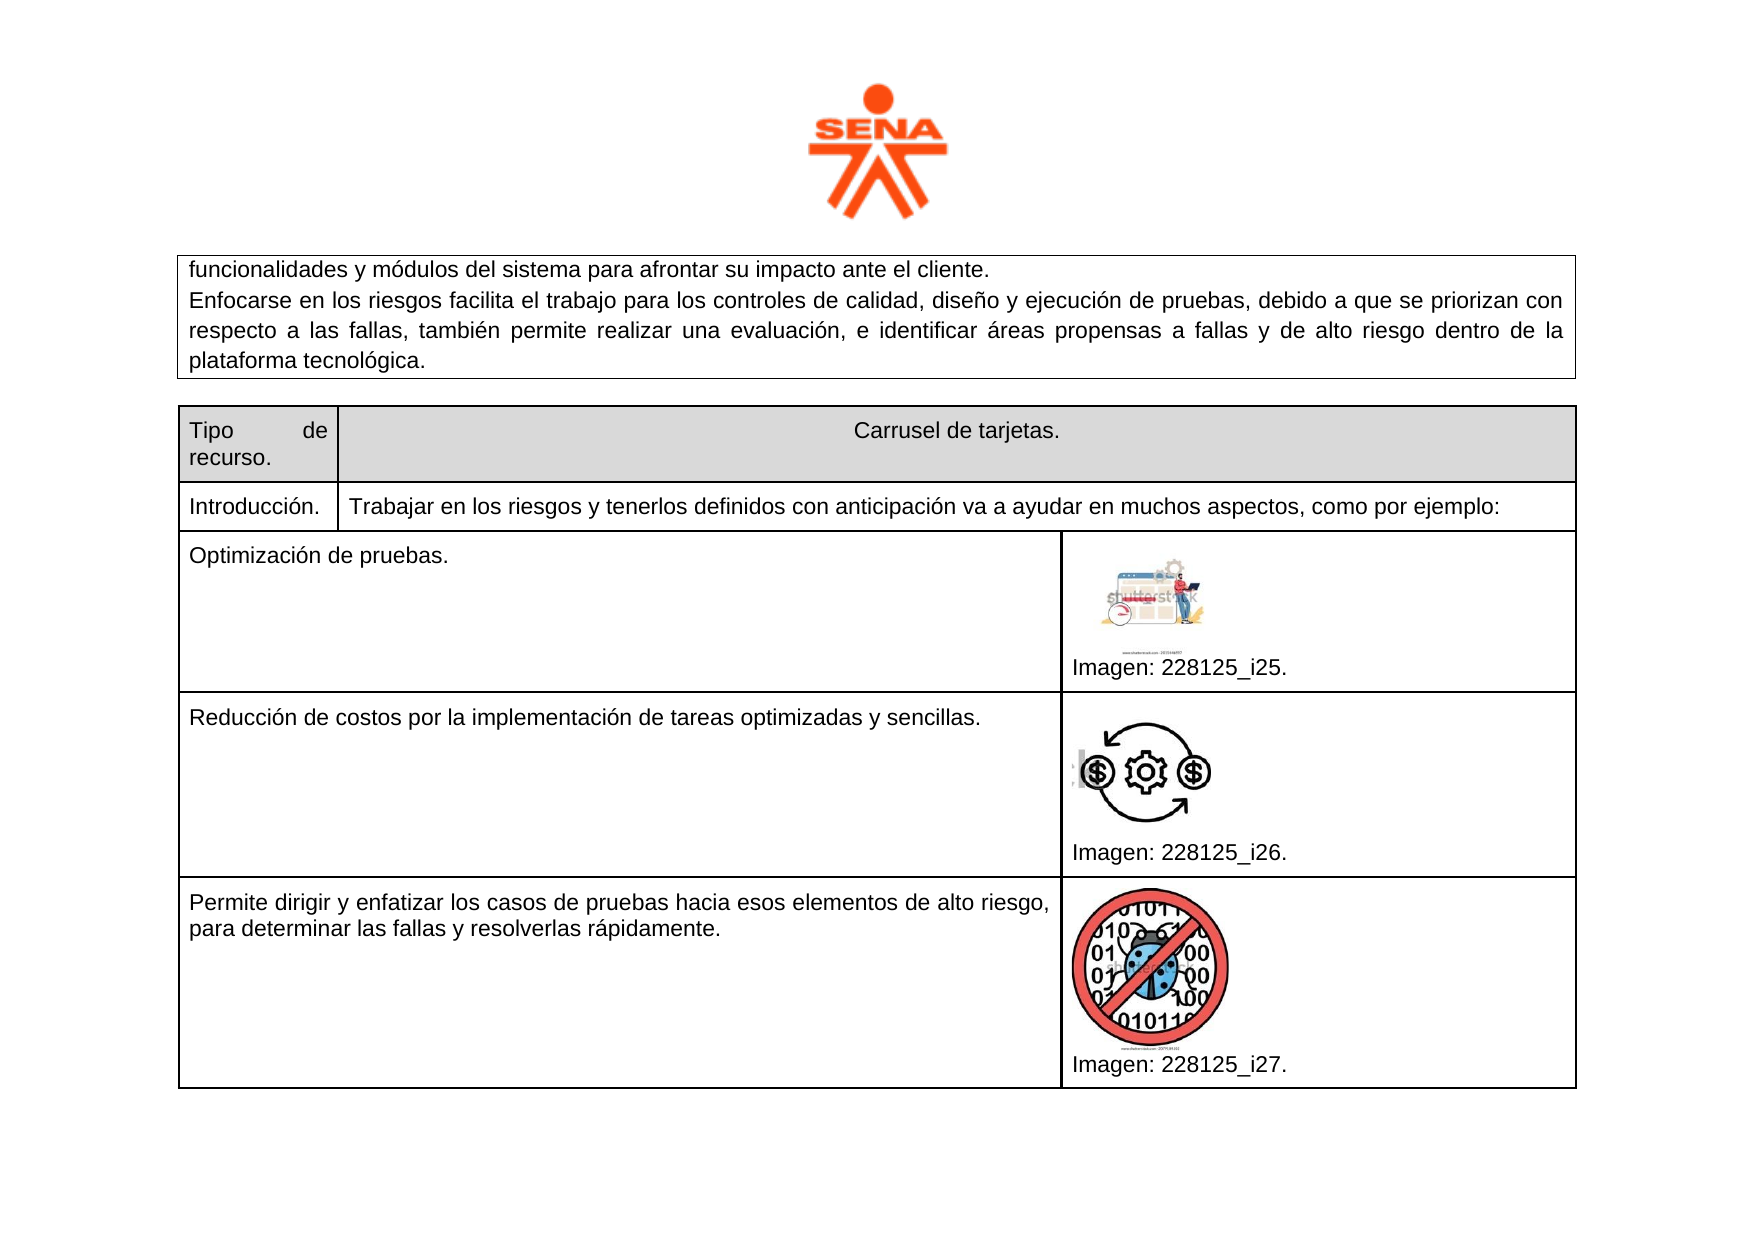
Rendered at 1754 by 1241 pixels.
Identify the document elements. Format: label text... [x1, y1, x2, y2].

picture [796, 75, 958, 227]
table_cell Trabajar en los riesgos y tenerlos definidos con anticipación va a ayudar en muchos aspectos, como por ejemplo: [339, 483, 1575, 530]
table_cell Reducción de costos por la implementación de tareas optimizadas y sencillas. [180, 693, 1060, 876]
picture [1071, 703, 1211, 840]
table_cell Imagen: 228125_i25. [1063, 532, 1575, 691]
table_cell Imagen: 228125_i26. [1063, 693, 1575, 876]
table_header Tipo de recurso. [180, 407, 337, 481]
table_header Carrusel de tarjetas. [339, 407, 1575, 481]
table_cell Permite dirigir y enfatizar los casos de pruebas hacia esos elementos de alto riesgo, para determinar las fallas y resolverlas rápidamente. [180, 878, 1060, 1087]
picture [1071, 542, 1233, 655]
table_cell Optimización de pruebas. [180, 532, 1060, 691]
table_cell Imagen: 228125_i27. [1063, 878, 1575, 1087]
picture [1071, 888, 1229, 1051]
table_cell Introducción. [180, 483, 337, 530]
